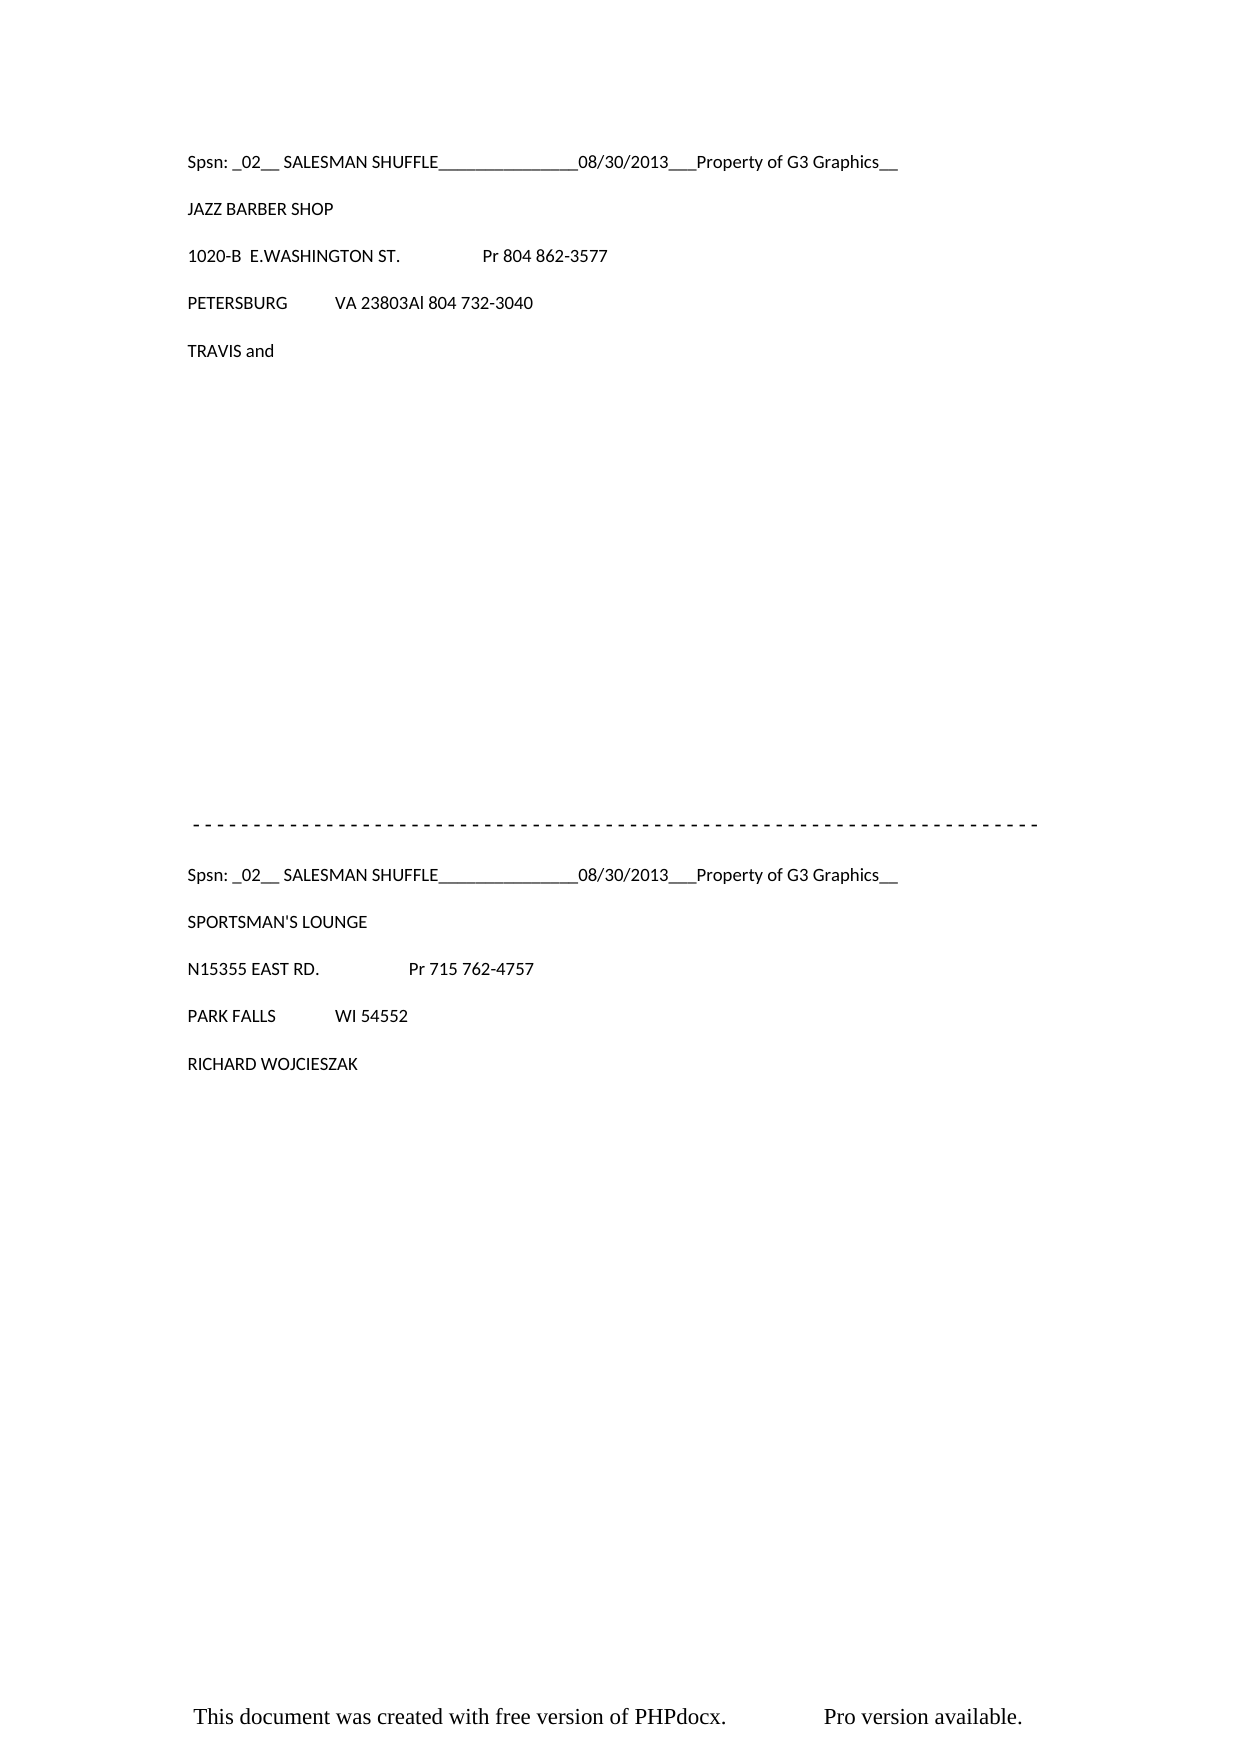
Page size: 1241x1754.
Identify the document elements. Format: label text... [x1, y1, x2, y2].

text 1020-B E.WASHINGTON ST. Pr 804 862-3577 [187, 244, 1053, 267]
text RICHARD WOJCIESZAK [187, 1052, 1053, 1075]
text Spsn: _02__ SALESMAN SHUFFLE_______________08/30/2013___Property of G3 Graphics__ [187, 150, 1053, 173]
text JAZZ BARBER SHOP [187, 197, 1053, 220]
text Spsn: _02__ SALESMAN SHUFFLE_______________08/30/2013___Property of G3 Graphics__ [187, 863, 1053, 886]
text TRAVIS and [187, 339, 1053, 362]
text N15355 EAST RD. Pr 715 762-4757 [187, 957, 1053, 980]
text PARK FALLS WI 54552 [187, 1005, 1053, 1028]
text PETERSBURG VA 23803 Al 804 732-3040 [187, 292, 1053, 314]
text - - - - - - - - - - - - - - - - - - - - - - - - - - - - - - - - - - - - - - - - - - - - - - - - - - - - - - - - - - - - - - - - - - - - - - [187, 810, 1053, 838]
text SPORTSMAN'S LOUNGE [187, 910, 1053, 933]
